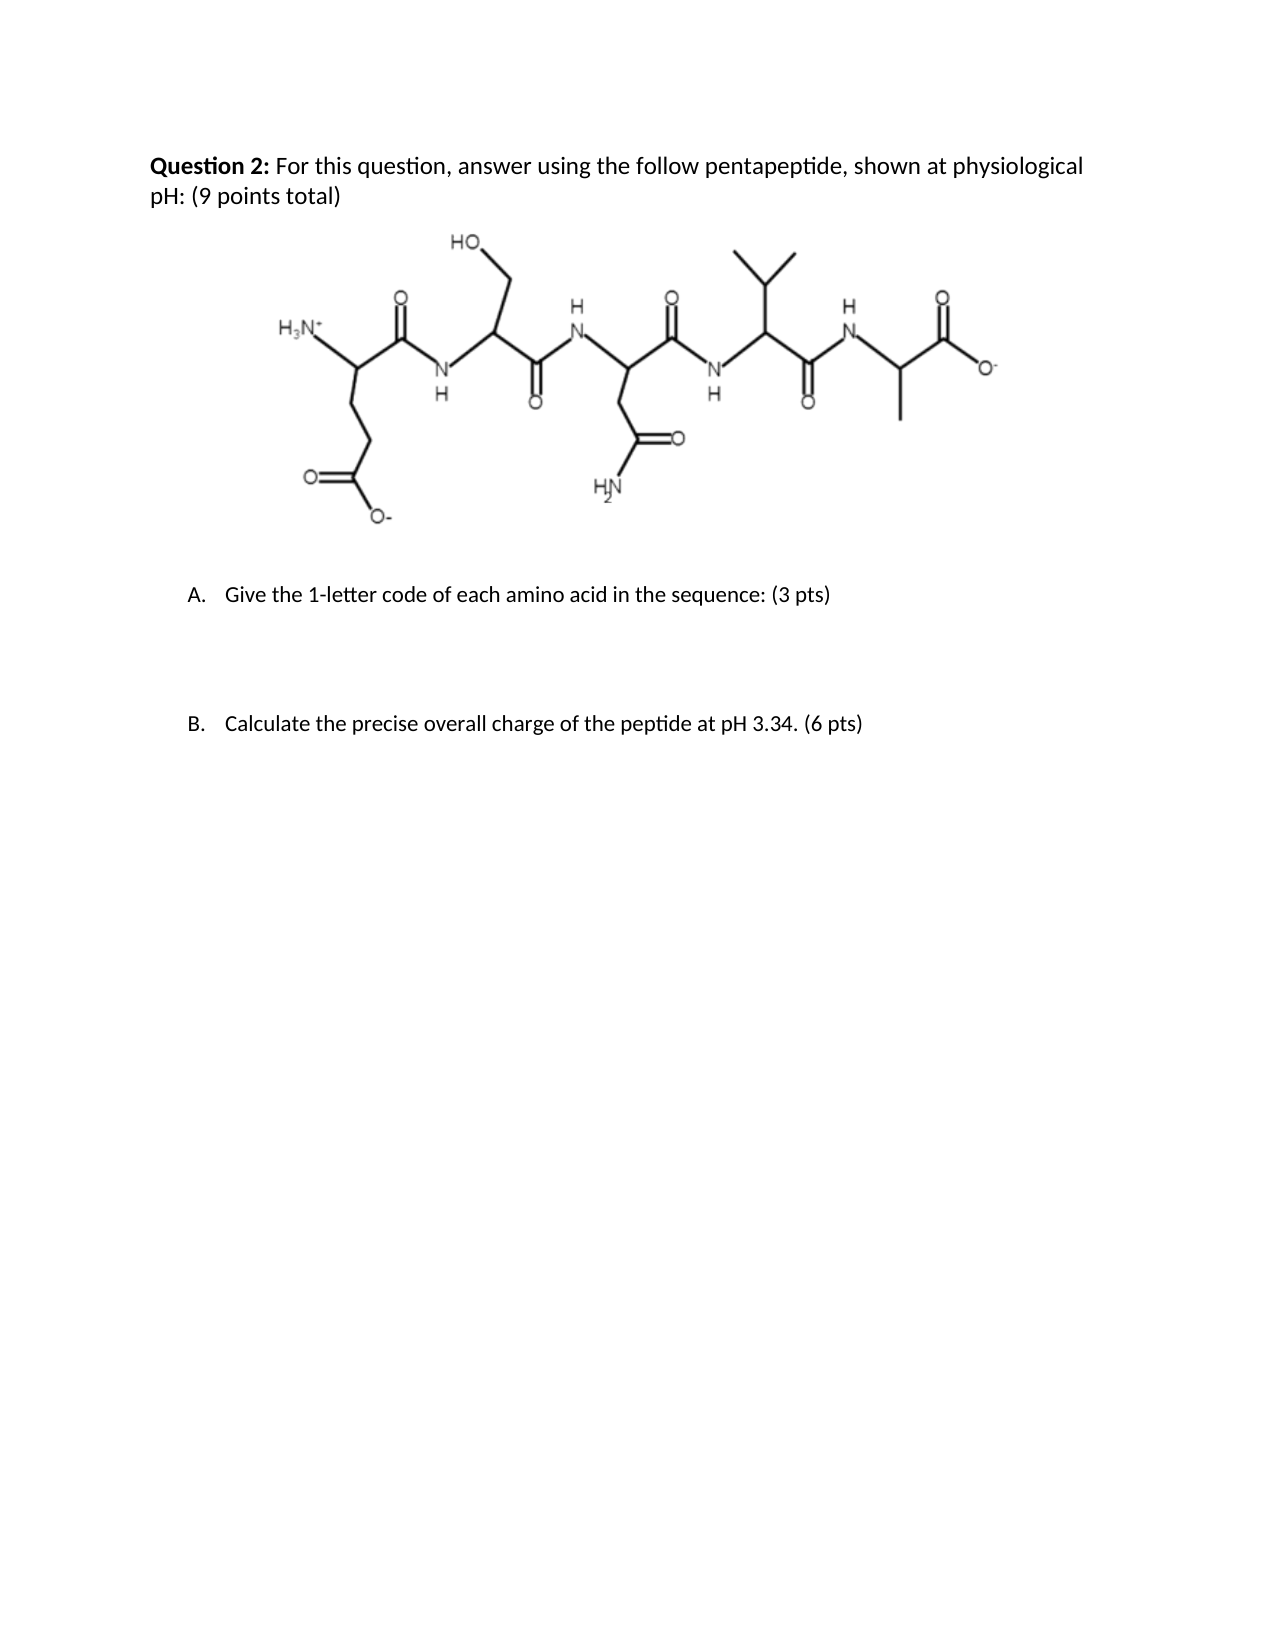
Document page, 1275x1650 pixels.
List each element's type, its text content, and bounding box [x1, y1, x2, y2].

list Calculate the precise overall charge of the peptide at pH 3.34. (6 pts) [187, 709, 1125, 737]
text Question 2: For this question, answer using the follow pentapeptide, shown at physiological pH: (9 points total) [150, 150, 1125, 211]
list Give the 1-letter code of each amino acid in the sequence: (3 pts) [187, 580, 1125, 608]
picture [267, 211, 1008, 545]
